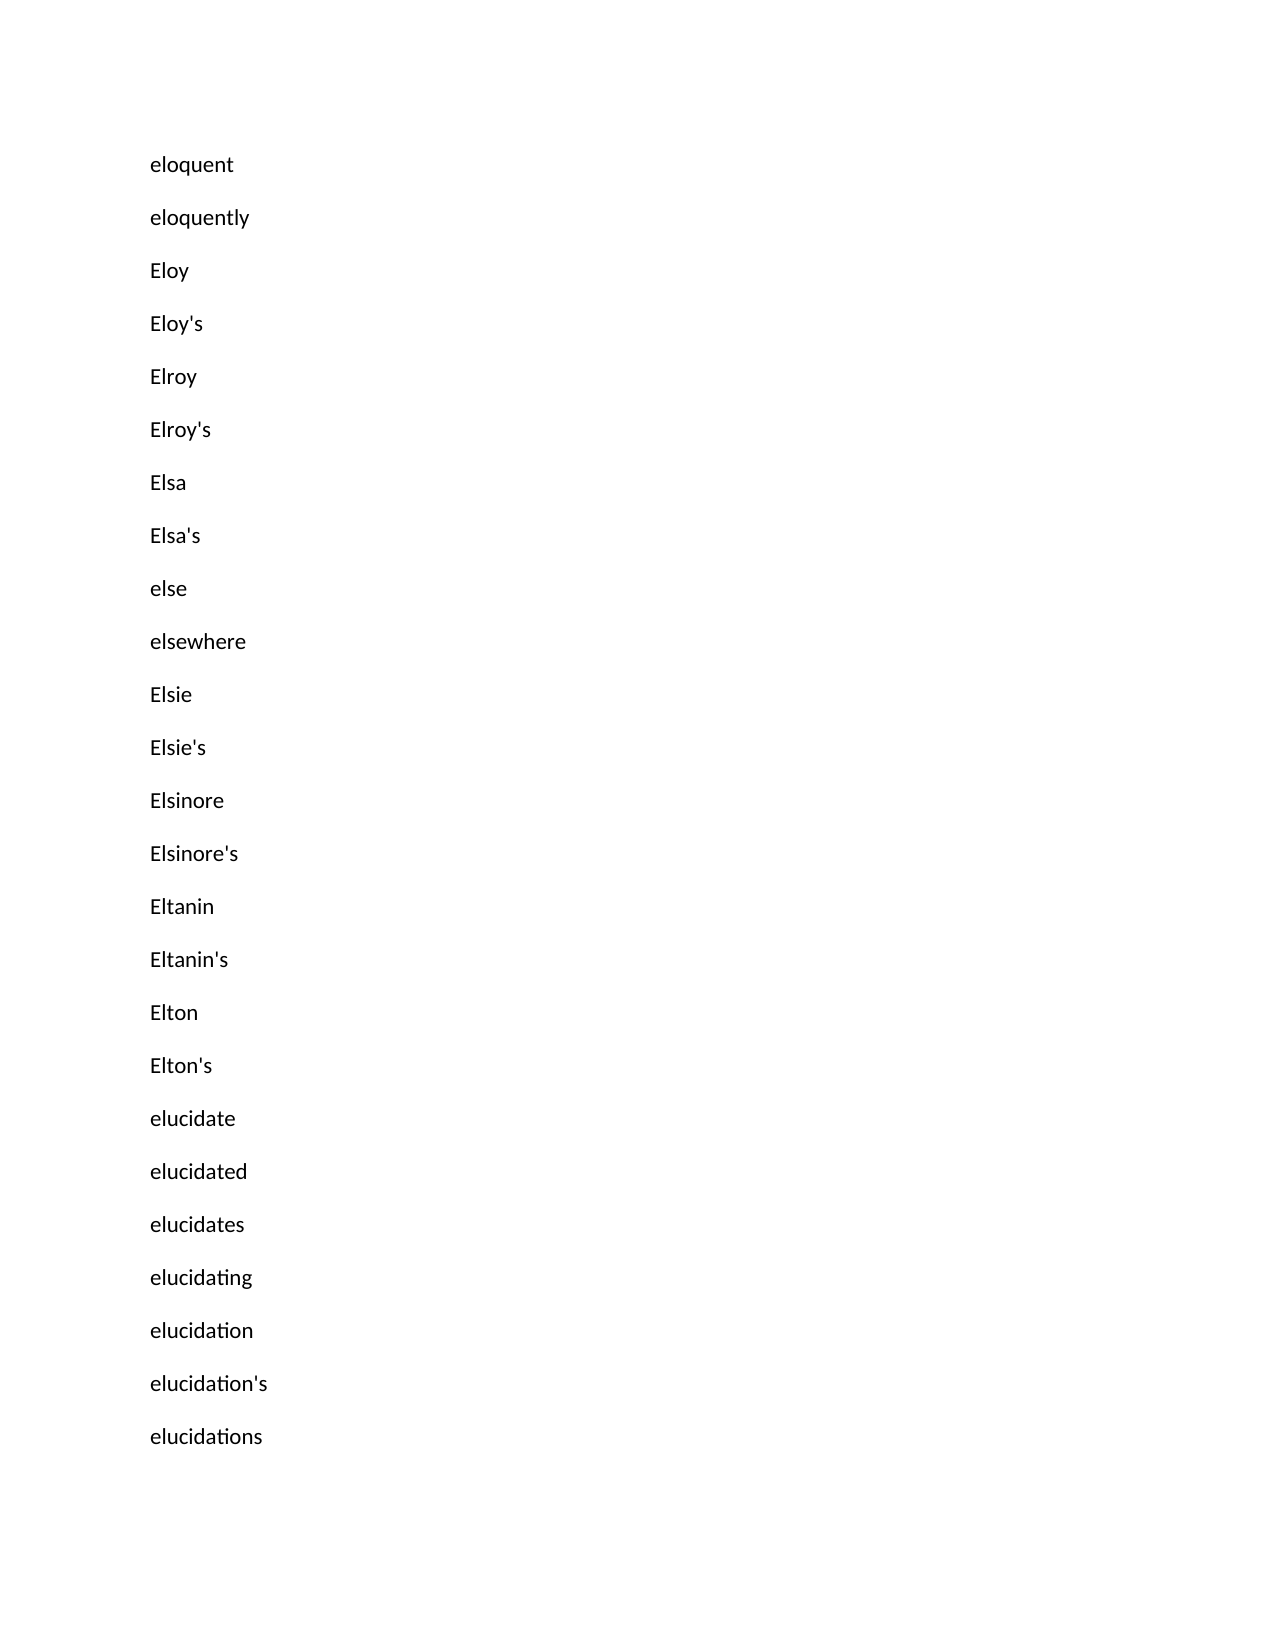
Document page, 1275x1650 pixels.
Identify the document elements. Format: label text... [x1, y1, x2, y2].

text Eloy's [150, 309, 1125, 337]
text elucidates [150, 1210, 1125, 1238]
text elucidate [150, 1104, 1125, 1132]
text Elsinore's [150, 839, 1125, 867]
text Elsie [150, 680, 1125, 708]
text Eltanin's [150, 945, 1125, 973]
text Elroy's [150, 415, 1125, 443]
text elucidations [150, 1422, 1125, 1451]
text else [150, 574, 1125, 602]
text Eltanin [150, 892, 1125, 920]
text eloquent [150, 150, 1125, 178]
text elsewhere [150, 627, 1125, 655]
text Elsa [150, 468, 1125, 496]
text Eloy [150, 256, 1125, 284]
text elucidating [150, 1263, 1125, 1291]
text Elsie's [150, 733, 1125, 761]
text elucidated [150, 1157, 1125, 1185]
text Elsa's [150, 521, 1125, 549]
text Elroy [150, 362, 1125, 390]
text elucidation's [150, 1369, 1125, 1397]
text eloquently [150, 203, 1125, 231]
text Elton's [150, 1051, 1125, 1079]
text Elsinore [150, 786, 1125, 814]
text Elton [150, 998, 1125, 1026]
text elucidation [150, 1316, 1125, 1344]
